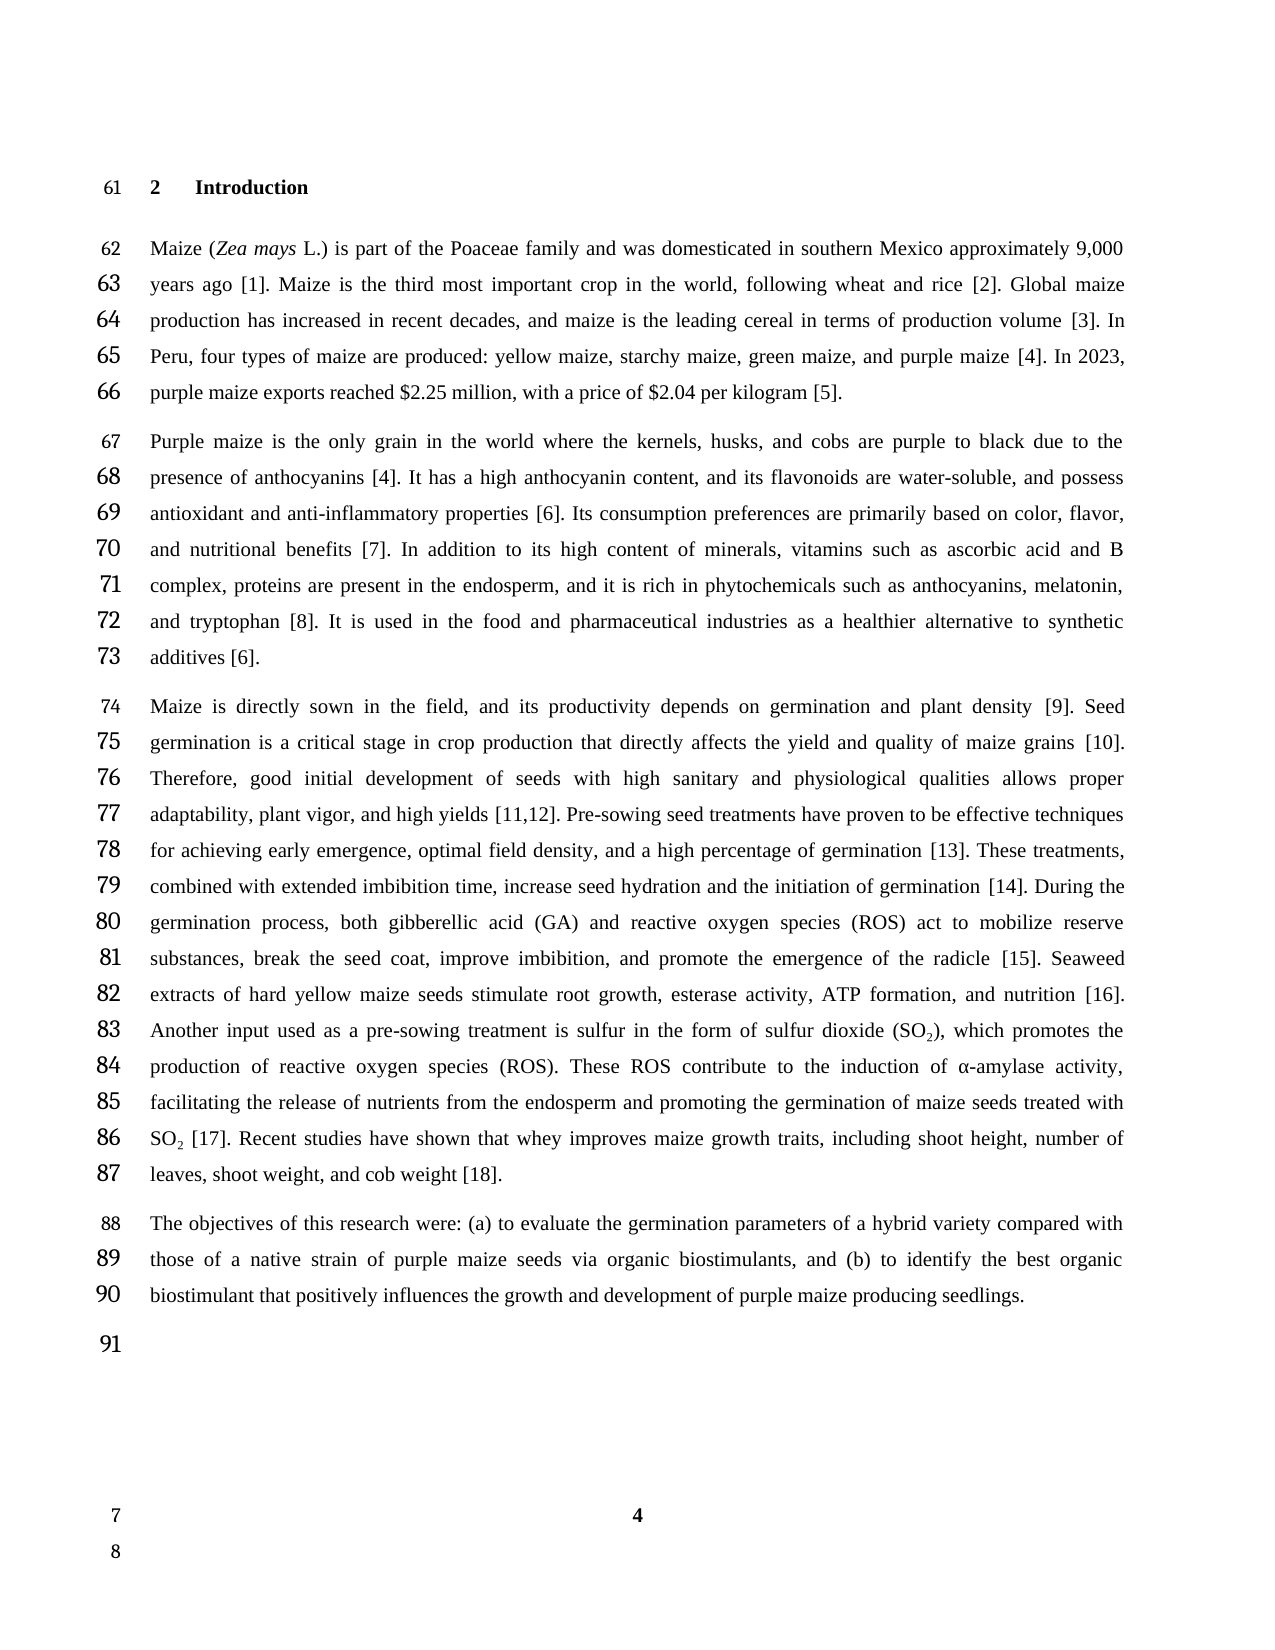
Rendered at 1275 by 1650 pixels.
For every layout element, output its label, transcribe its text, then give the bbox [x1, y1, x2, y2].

text Purple maize is the only grain in the world where the kernels, husks, and cobs are purple to black due to the presence of anthocyanins [4]. It has a high anthocyanin content, and its flavonoids are water-soluble, and possess antioxidant and anti-inflammatory properties [6]. Its consumption preferences are primarily based on color, flavor, and nutritional benefits [7]. In addition to its high content of minerals, vitamins such as ascorbic acid and B complex, proteins are present in the endosperm, and it is rich in phytochemicals such as anthocyanins, melatonin, and tryptophan [8]. It is used in the food and pharmaceutical industries as a healthier alternative to synthetic additives [6]. [150, 429, 1125, 669]
text Maize is directly sown in the field, and its productivity depends on germination and plant density [9]. Seed germination is a critical stage in crop production that directly affects the yield and quality of maize grains [10]. Therefore, good initial development of seeds with high sanitary and physiological qualities allows proper adaptability, plant vigor, and high yields [11,12]. Pre-sowing seed treatments have proven to be effective techniques for achieving early emergence, optimal field density, and a high percentage of germination [13]. These treatments, combined with extended imbibition time, increase seed hydration and the initiation of germination [14]. During the germination process, both gibberellic acid (GA) and reactive oxygen species (ROS) act to mobilize reserve substances, break the seed coat, improve imbibition, and promote the emergence of the radicle [15]. Seaweed extracts of hard yellow maize seeds stimulate root growth, esterase activity, ATP formation, and nutrition [16]. Another input used as a pre-sowing treatment is sulfur in the form of sulfur dioxide (SO₂), which promotes the production of reactive oxygen species (ROS). These ROS contribute to the induction of α-amylase activity, facilitating the release of nutrients from the endosperm and promoting the germination of maize seeds treated with SO₂ [17]. Recent studies have shown that whey improves maize growth traits, including shoot height, number of leaves, shoot weight, and cob weight [18]. [150, 693, 1125, 1186]
text The objectives of this research were: (a) to evaluate the germination parameters of a hybrid variety compared with those of a native strain of purple maize seeds via organic biostimulants, and (b) to identify the best organic biostimulant that positively influences the growth and development of purple maize producing seedlings. [150, 1211, 1125, 1307]
text Maize (Zea mays L.) is part of the Poaceae family and was domesticated in southern Mexico approximately 9,000 years ago [1]. Maize is the third most important crop in the world, following wheat and rice [2]. Global maize production has increased in recent decades, and maize is the leading cereal in terms of production volume [3]. In Peru, four types of maize are produced: yellow maize, starchy maize, green maize, and purple maize [4]. In 2023, purple maize exports reached $2.25 million, with a price of $2.04 per kilogram [5]. [150, 236, 1125, 404]
subtitle Introduction [150, 175, 1125, 199]
